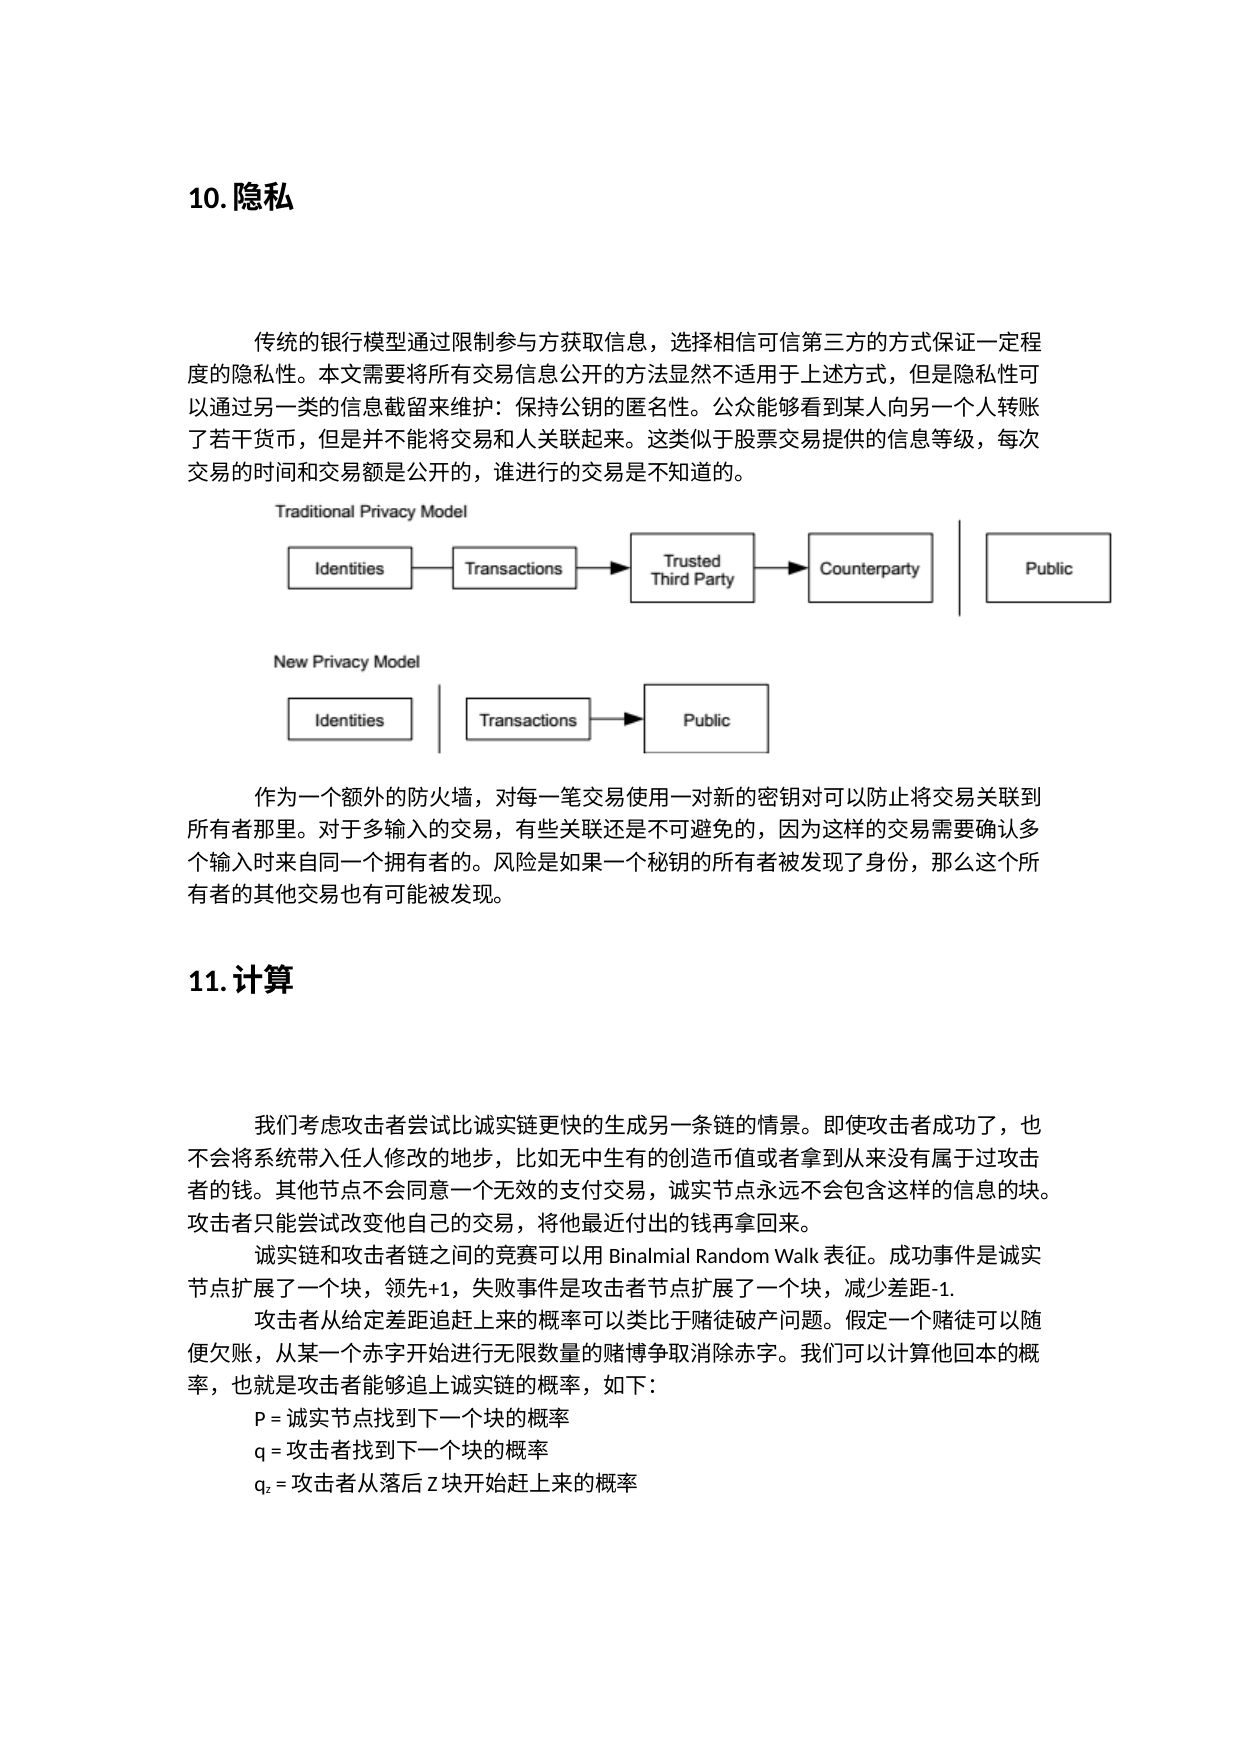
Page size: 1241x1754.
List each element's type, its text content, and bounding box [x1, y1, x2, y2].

text q = 攻击者找到下一个块的概率 [187, 1433, 1053, 1465]
text P = 诚实节点找到下一个块的概率 [187, 1400, 1053, 1433]
text 隐私 [187, 162, 1053, 227]
text 我们考虑攻击者尝试比诚实链更快的生成另一条链的情景。即使攻击者成功了，也不会将系统带入任人修改的地步，比如无中生有的创造币值或者拿到从来没有属于过攻击者的钱。其他节点不会同意一个无效的支付交易，诚实节点永远不会包含这样的信息的块。攻击者只能尝试改变他自己的交易，将他最近付出的钱再拿回来。 [187, 1108, 1053, 1238]
text 传统的银行模型通过限制参与方获取信息，选择相信可信第三方的方式保证一定程度的隐私性。本文需要将所有交易信息公开的方法显然不适用于上述方式，但是隐私性可以通过另一类的信息截留来维护：保持公钥的匿名性。公众能够看到某人向另一个人转账了若干货币，但是并不能将交易和人关联起来。这类似于股票交易提供的信息等级，每次交易的时间和交易额是公开的，谁进行的交易是不知道的。 [187, 324, 1053, 487]
text 诚实链和攻击者链之间的竞赛可以用Binalmial Random Walk表征。成功事件是诚实节点扩展了一个块，领先+1，失败事件是攻击者节点扩展了一个块，减少差距-1. [187, 1238, 1053, 1303]
text qz = 攻击者从落后Z块开始赶上来的概率 [187, 1465, 1053, 1498]
text 作为一个额外的防火墙，对每一笔交易使用一对新的密钥对可以防止将交易关联到所有者那里。对于多输入的交易，有些关联还是不可避免的，因为这样的交易需要确认多个输入时来自同一个拥有者的。风险是如果一个秘钥的所有者被发现了身份，那么这个所有者的其他交易也有可能被发现。 [187, 779, 1053, 909]
picture [254, 487, 1119, 761]
text 攻击者从给定差距追赶上来的概率可以类比于赌徒破产问题。假定一个赌徒可以随便欠账，从某一个赤字开始进行无限数量的赌博争取消除赤字。我们可以计算他回本的概率，也就是攻击者能够追上诚实链的概率，如下： [187, 1303, 1053, 1400]
text 计算 [187, 945, 1053, 1010]
